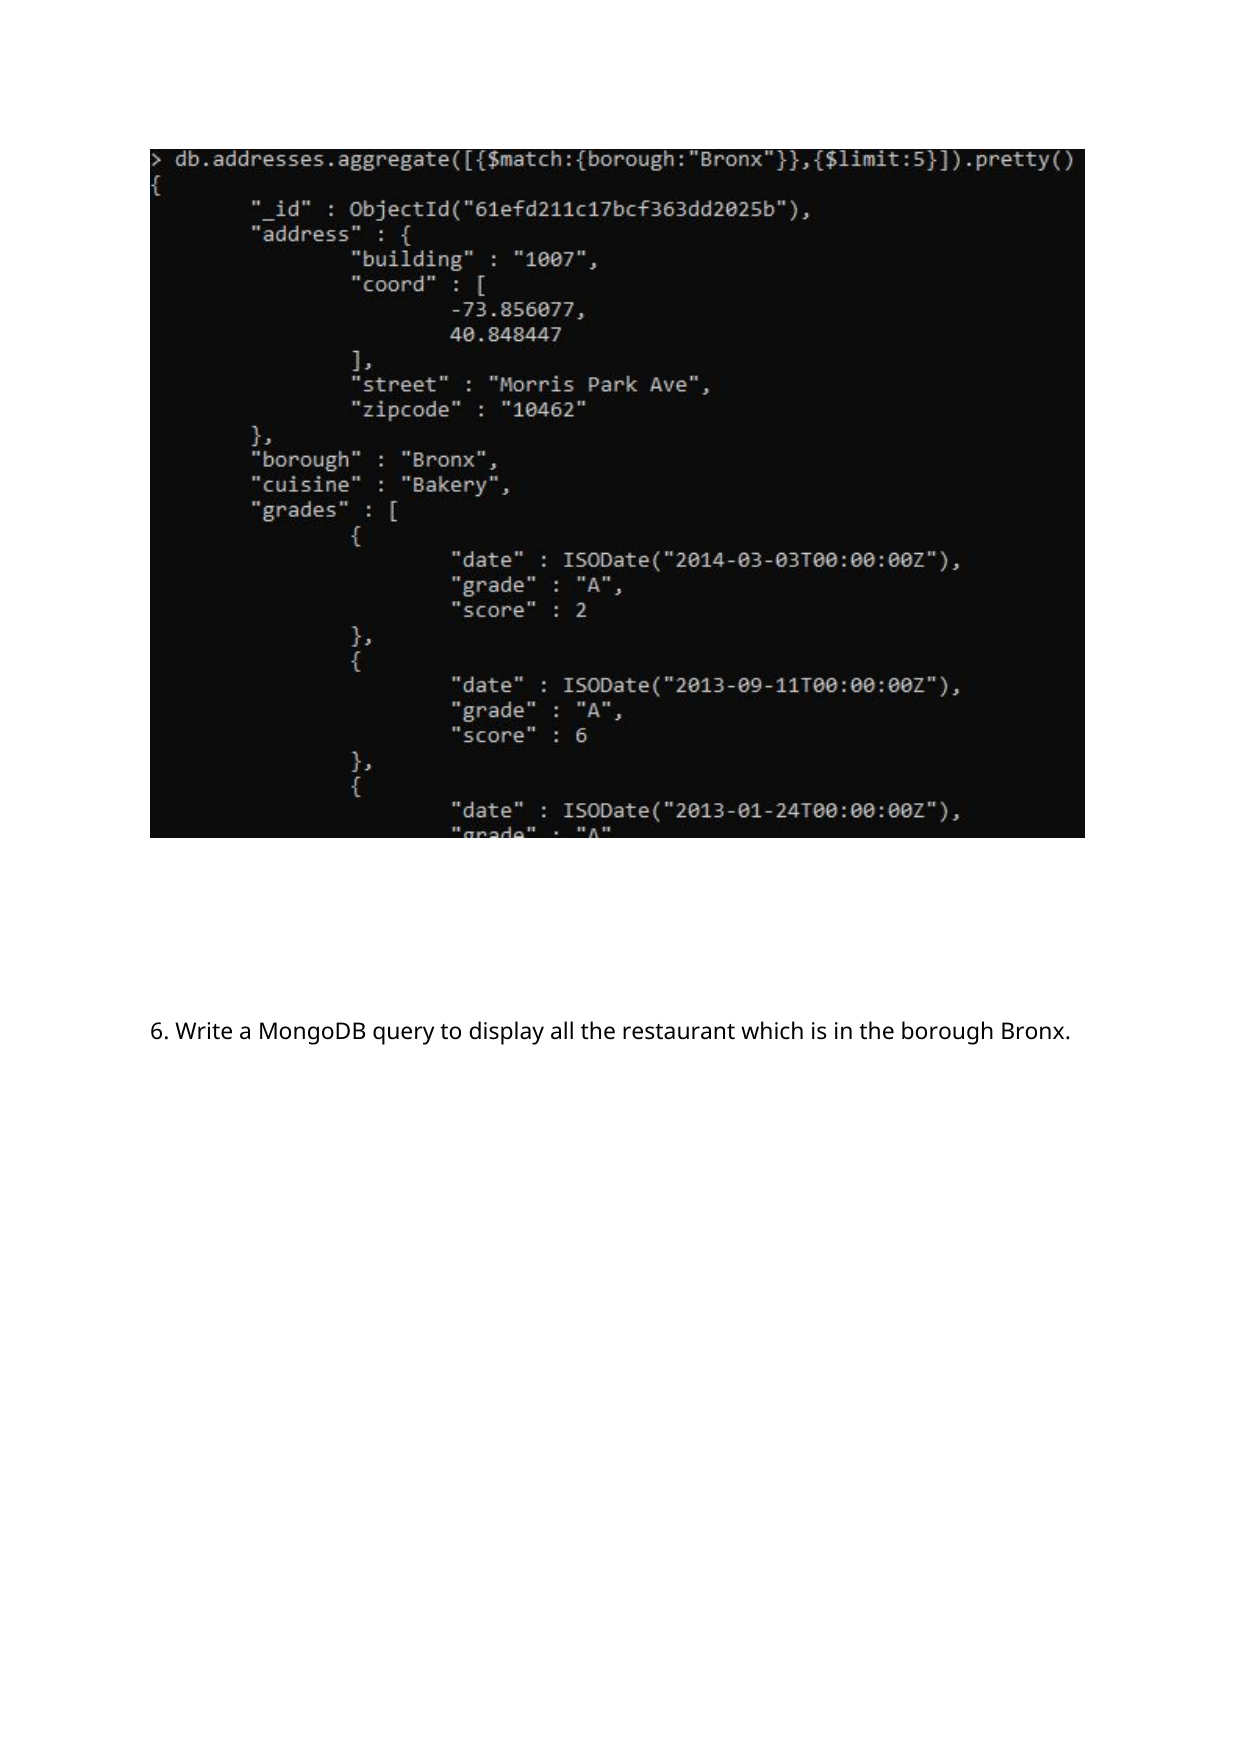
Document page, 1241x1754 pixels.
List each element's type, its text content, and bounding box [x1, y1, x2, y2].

picture [150, 149, 1085, 838]
text 6. Write a MongoDB query to display all the restaurant which is in the borough Bronx. [150, 1015, 1090, 1046]
